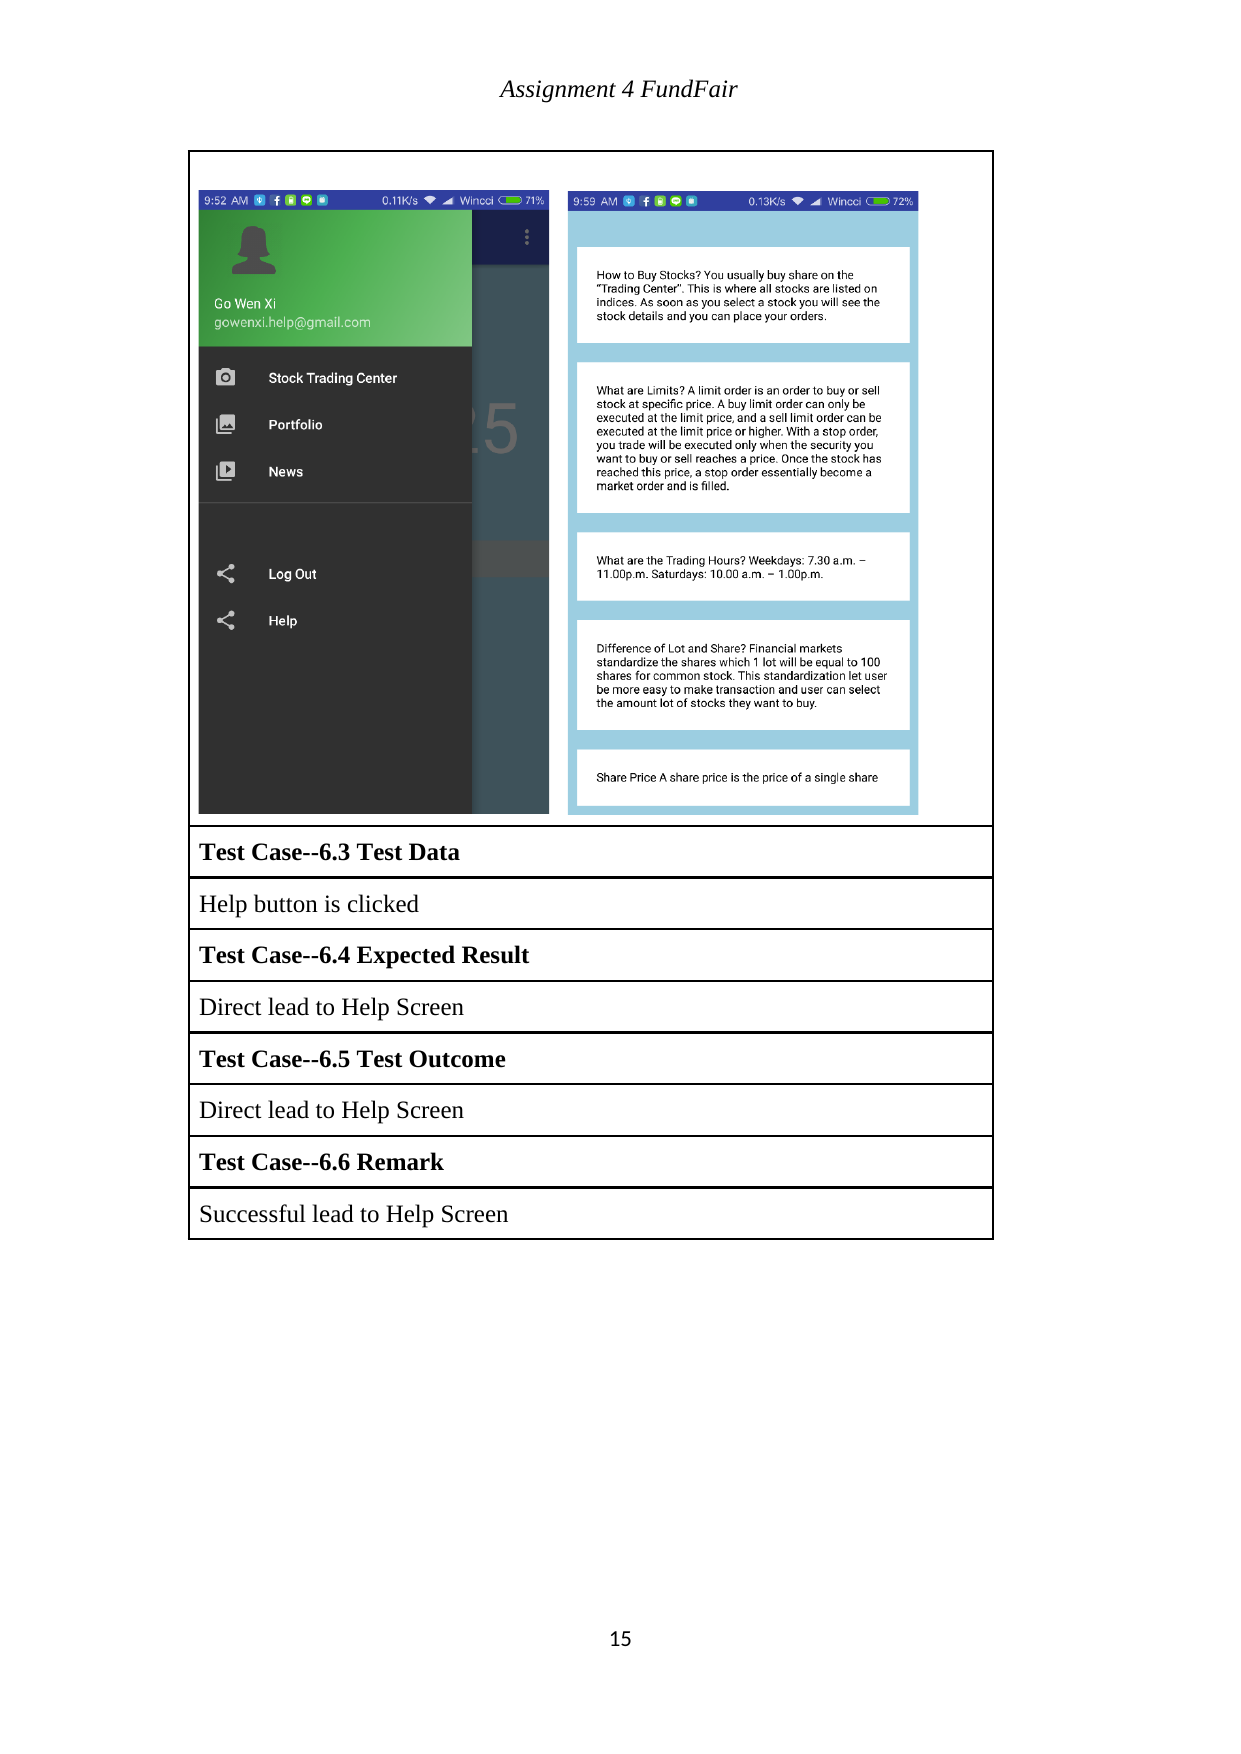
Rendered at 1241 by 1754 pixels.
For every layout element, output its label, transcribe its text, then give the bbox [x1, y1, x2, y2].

table_cell Test Case--6.5 Test Outcome [190, 1034, 992, 1083]
table_cell Help button is clicked [190, 879, 992, 928]
table_cell Test Case--6.3 Test Data [190, 827, 992, 876]
table_cell Successful lead to Help Screen [190, 1189, 992, 1238]
table_cell [190, 152, 992, 825]
table_cell Direct lead to Help Screen [190, 1085, 992, 1135]
table_cell Direct lead to Help Screen [190, 982, 992, 1031]
picture [567, 191, 919, 815]
table_cell Test Case--6.4 Expected Result [190, 930, 992, 980]
table_cell Test Case--6.6 Remark [190, 1137, 992, 1186]
picture [198, 190, 550, 814]
